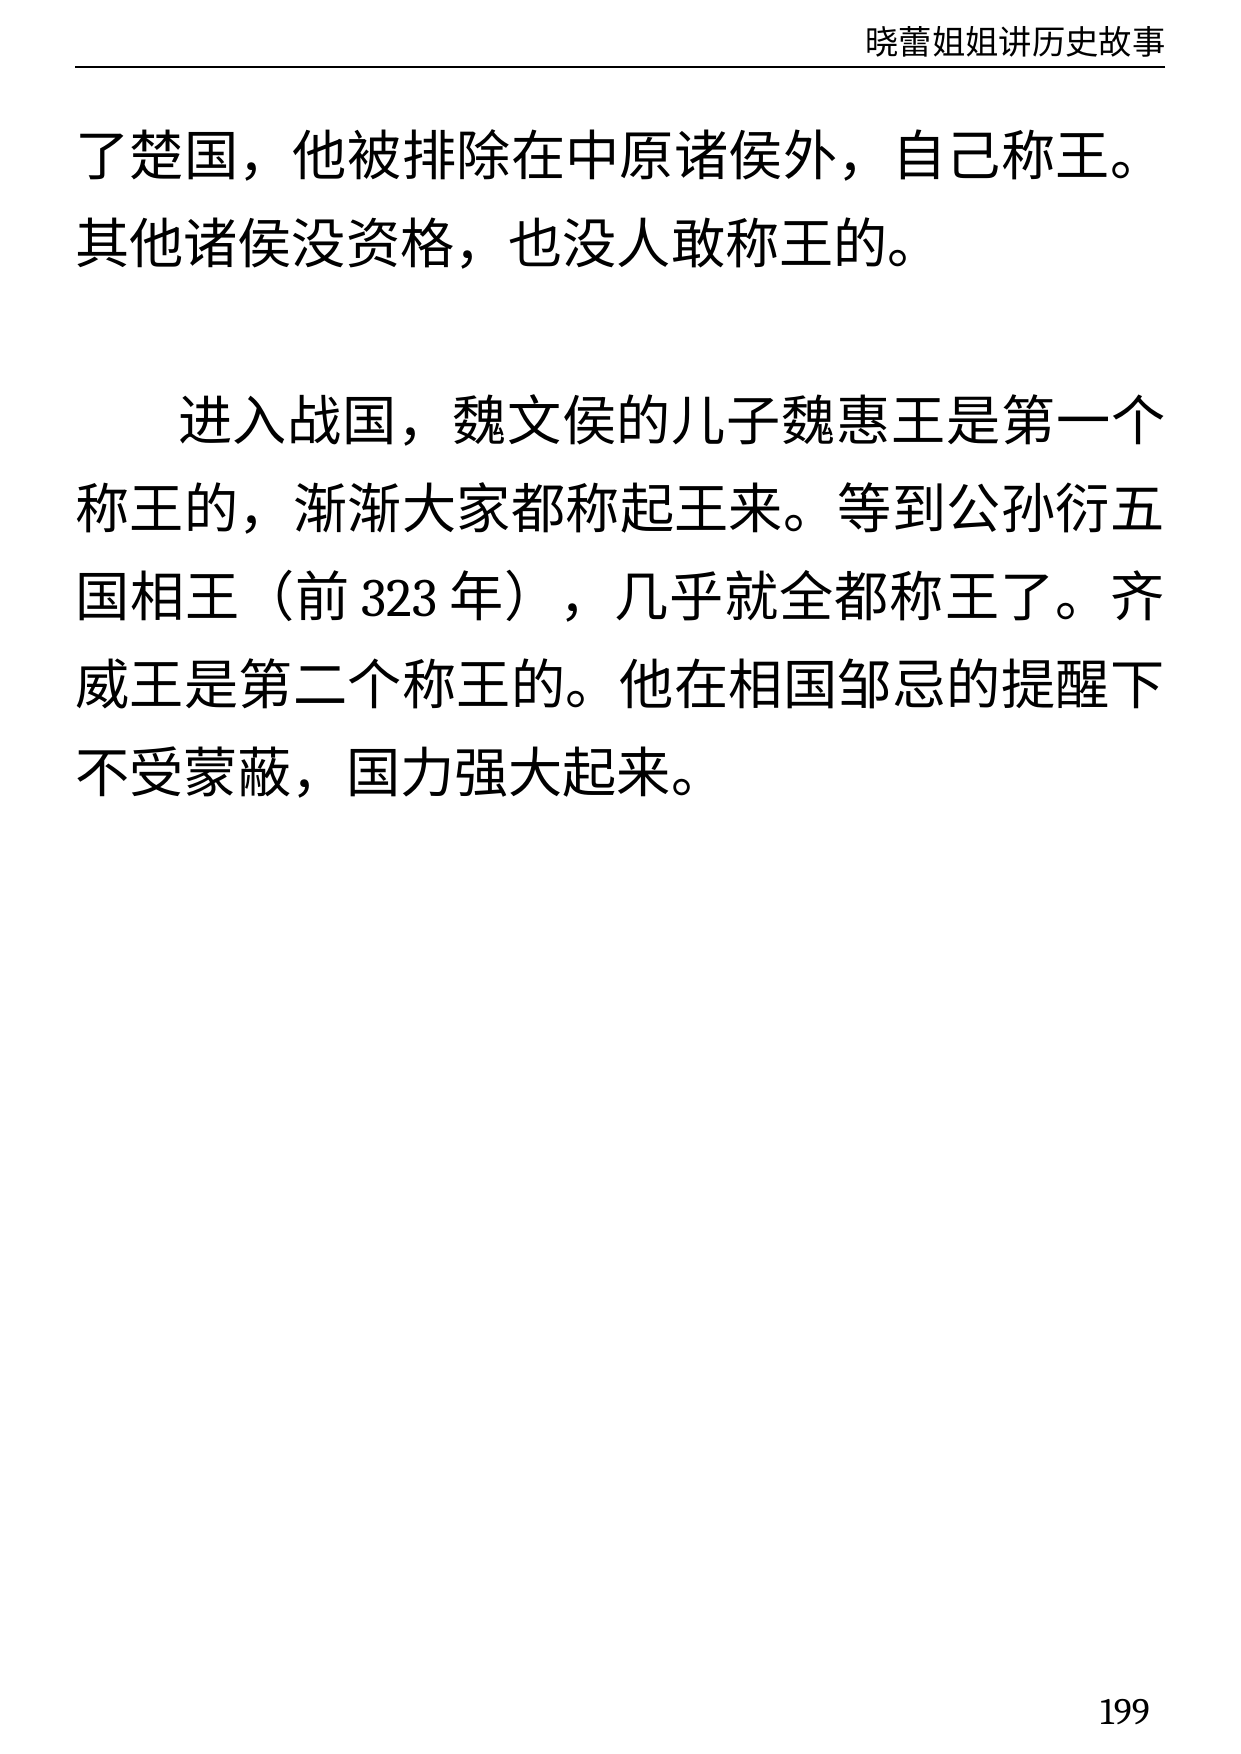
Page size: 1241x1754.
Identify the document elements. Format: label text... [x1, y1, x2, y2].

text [75, 108, 1165, 284]
text 进入战国，魏文侯的儿子魏惠王是第一个称王的，渐渐大家都称起王来。等到公孙衍五国相王（前323年），几乎就全都称王了。齐威王是第二个称王的。他在相国邹忌的提醒下，不受蒙蔽，国力强大起来。 [75, 372, 1165, 813]
